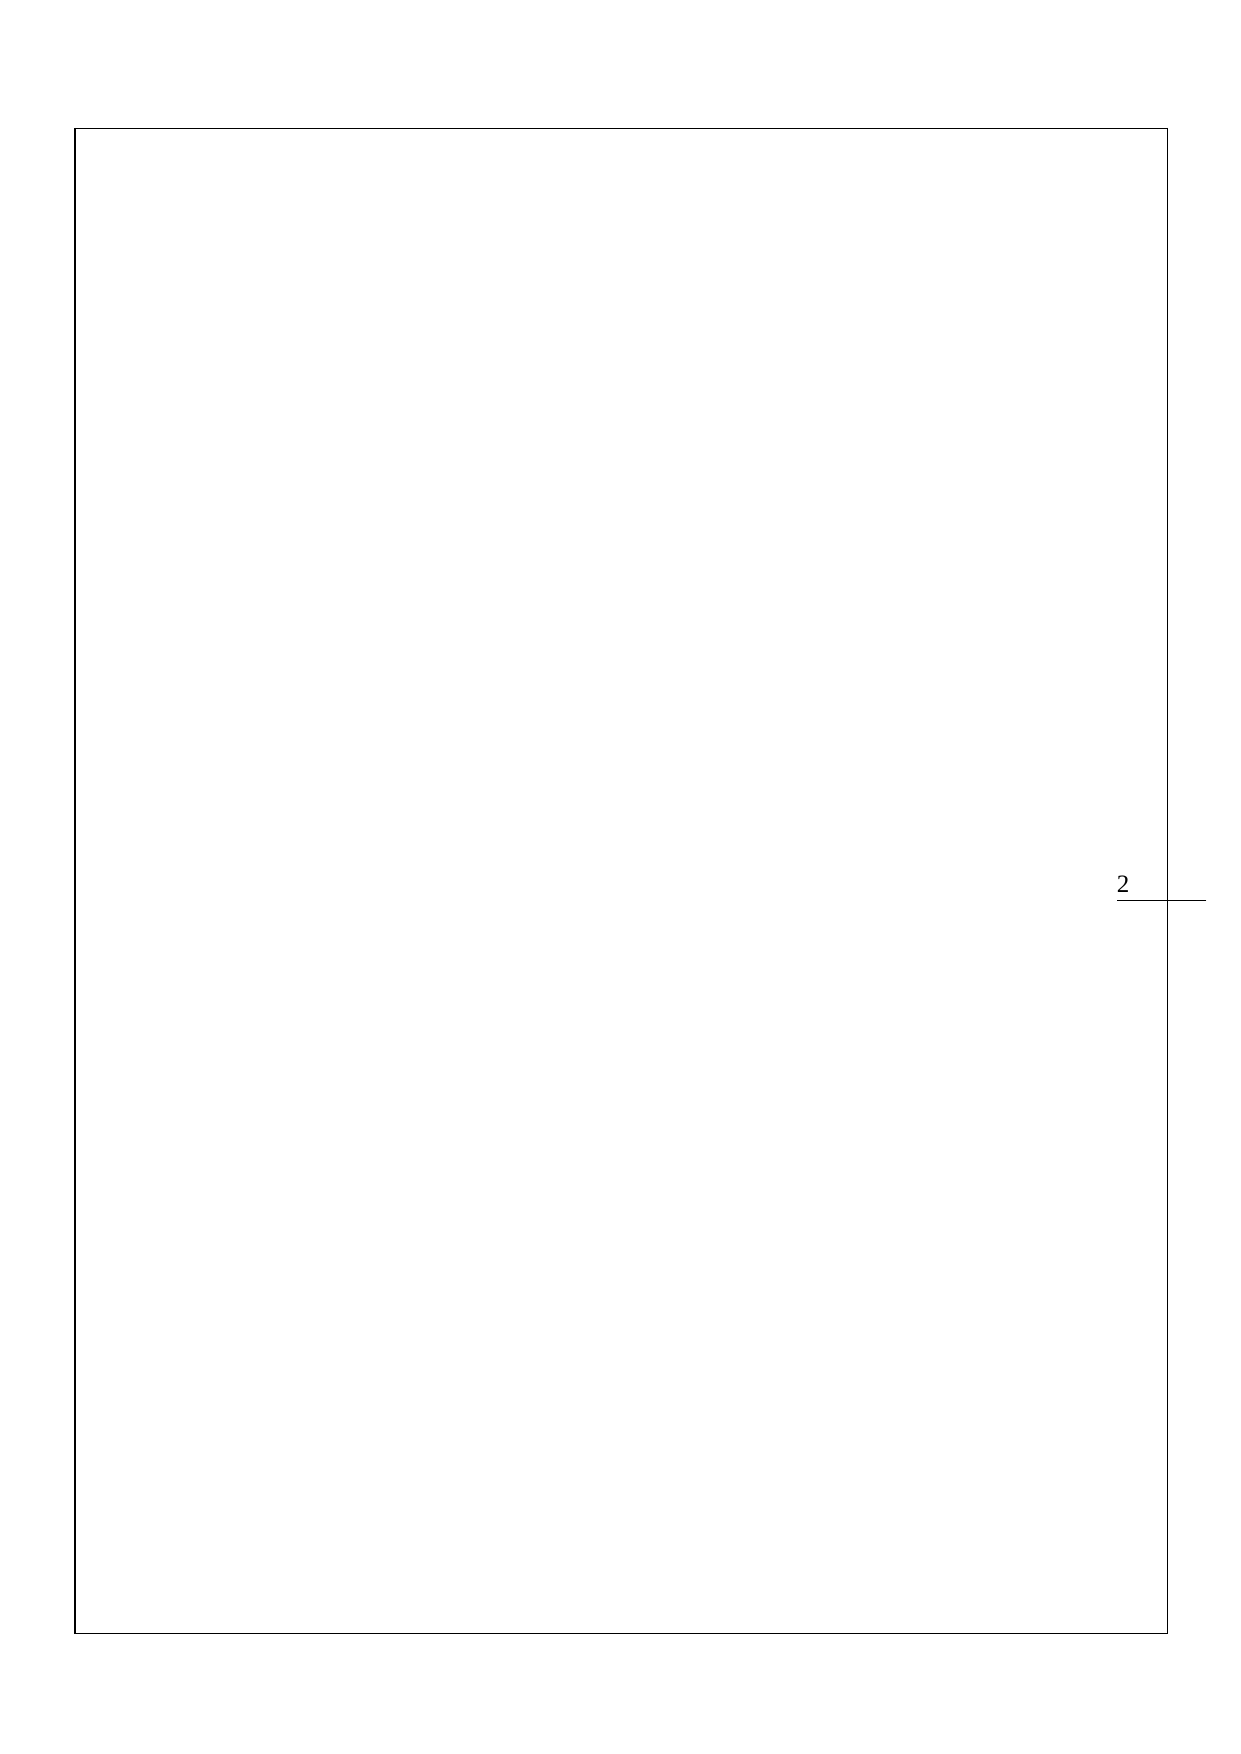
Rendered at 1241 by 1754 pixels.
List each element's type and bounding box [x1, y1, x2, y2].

table_header [76, 129, 1167, 1633]
